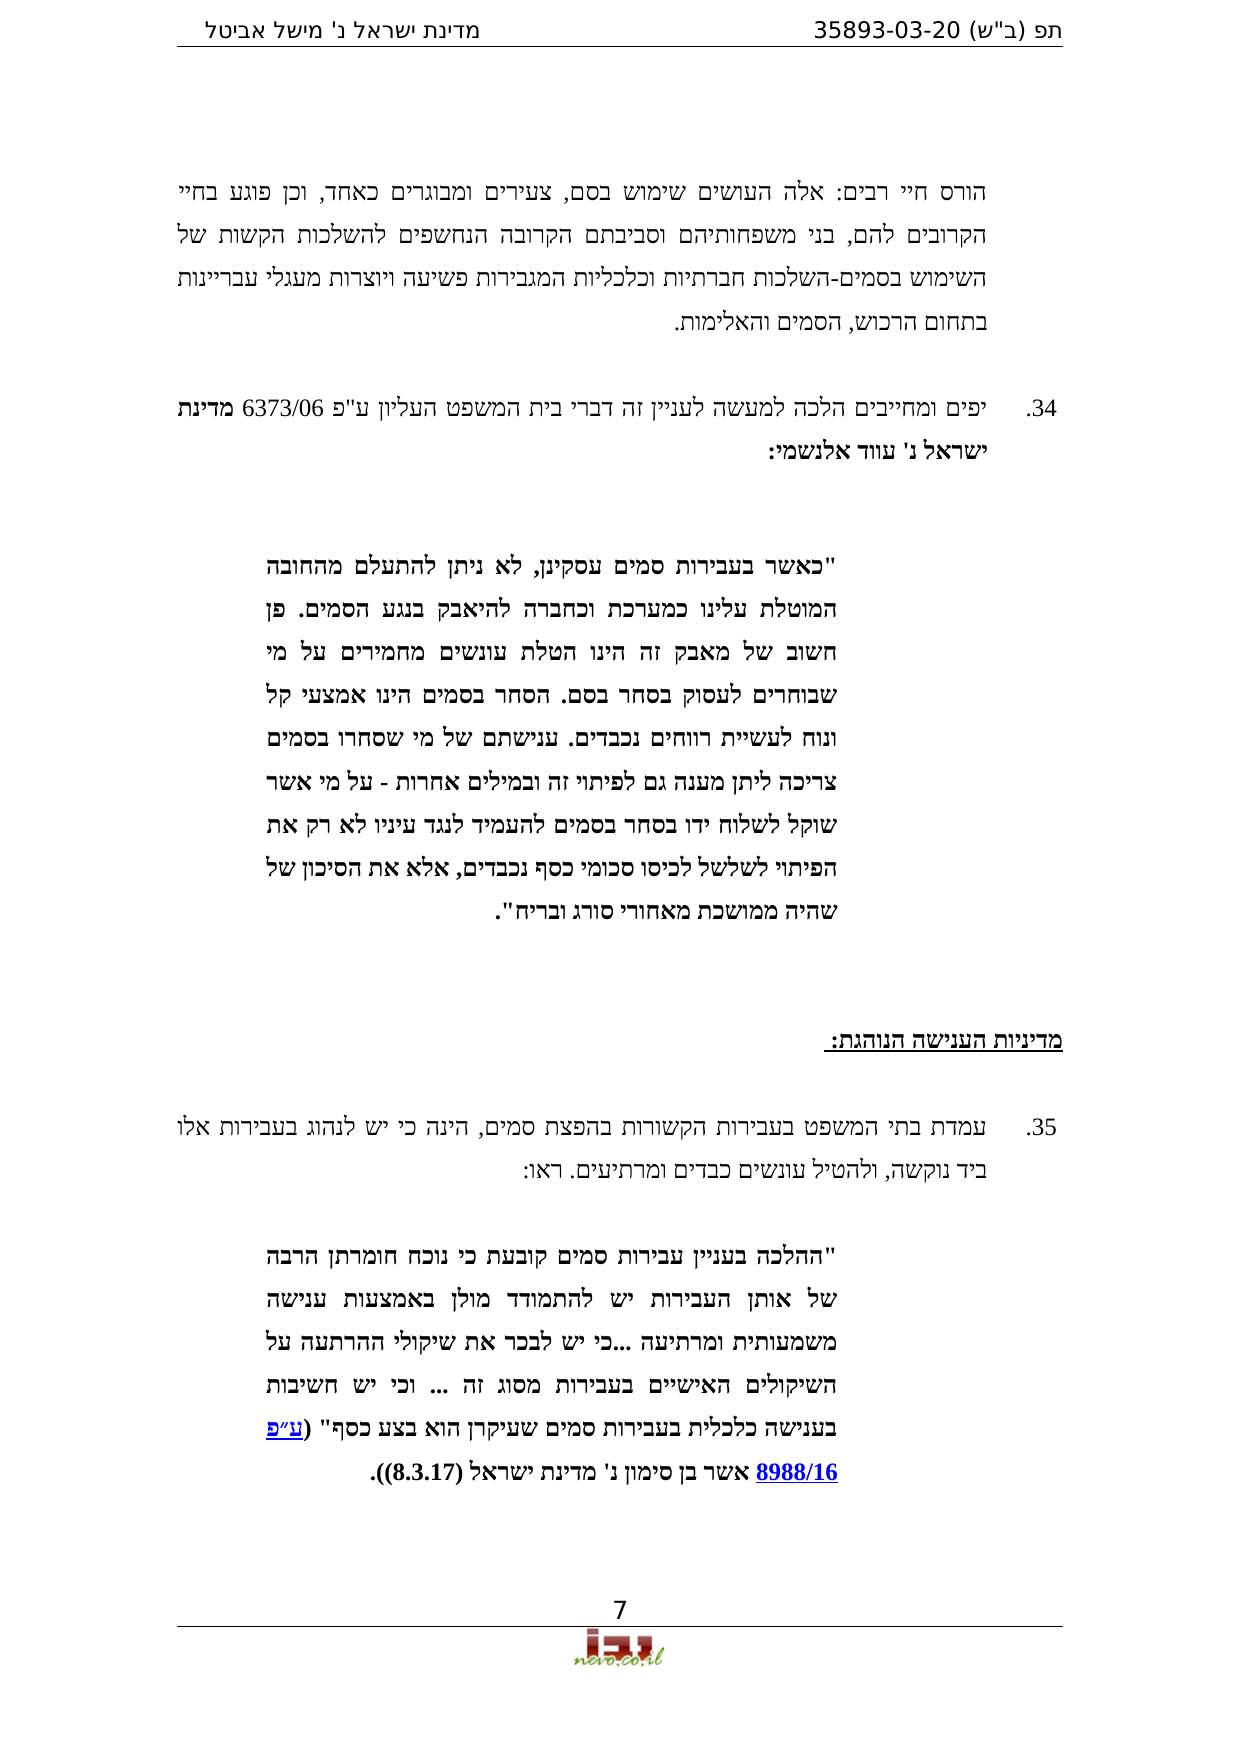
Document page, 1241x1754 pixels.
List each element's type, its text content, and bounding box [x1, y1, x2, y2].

list יפים ומחייבים הלכה למעשה לעניין זה דברי בית המשפט העליון ע"פ 6373/06 מדינת ישראל נ' עווד אלנשמי: [177, 393, 1026, 465]
picture [574, 1628, 666, 1667]
text "ההלכה בעניין עבירות סמים קובעת כי נוכח חומרתן הרבה של אותן העבירות יש להתמודד מולן באמצעות ענישה משמעותית ומרתיעה ...כי יש לבכר את שיקולי ההרתעה על השיקולים האישיים בעבירות מסוג זה ... וכי יש חשיבות בענישה כלכלית בעבירות סמים שעיקרן הוא בצע כסף" (ע״פ 8988/16 אשר בן סימון נ' מדינת ישראל (8.3.17)). [266, 1241, 838, 1485]
list עמדת בתי המשפט בעבירות הקשורות בהפצת סמים, הינה כי יש לנהוג בעבירות אלו ביד נוקשה, ולהטיל עונשים כבדים ומרתיעים. ראו: [177, 1112, 1026, 1183]
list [177, 177, 1026, 335]
text מדיניות הענישה הנוהגת: [177, 1025, 1063, 1054]
list "כאשר בעבירות סמים עסקינן, לא ניתן להתעלם מהחובה המוטלת עלינו כמערכת וכחברה להיאבק בנגע הסמים. פן חשוב של מאבק זה הינו הטלת עונשים מחמירים על מי שבוחרים לעסוק בסחר בסם. הסחר בסמים הינו אמצעי קל ונוח לעשיית רווחים נכבדים. ענישתם של מי שסחרו בסמים צריכה ליתן מענה גם לפיתוי זה ובמילים אחרות - על מי אשר שוקל לשלוח ידו בסחר בסמים להעמיד לנגד עיניו לא רק את הפיתוי לשלשל לכיסו סכומי כסף נכבדים, אלא את הסיכון של שהיה ממושכת מאחורי סורג ובריח". [266, 551, 838, 925]
